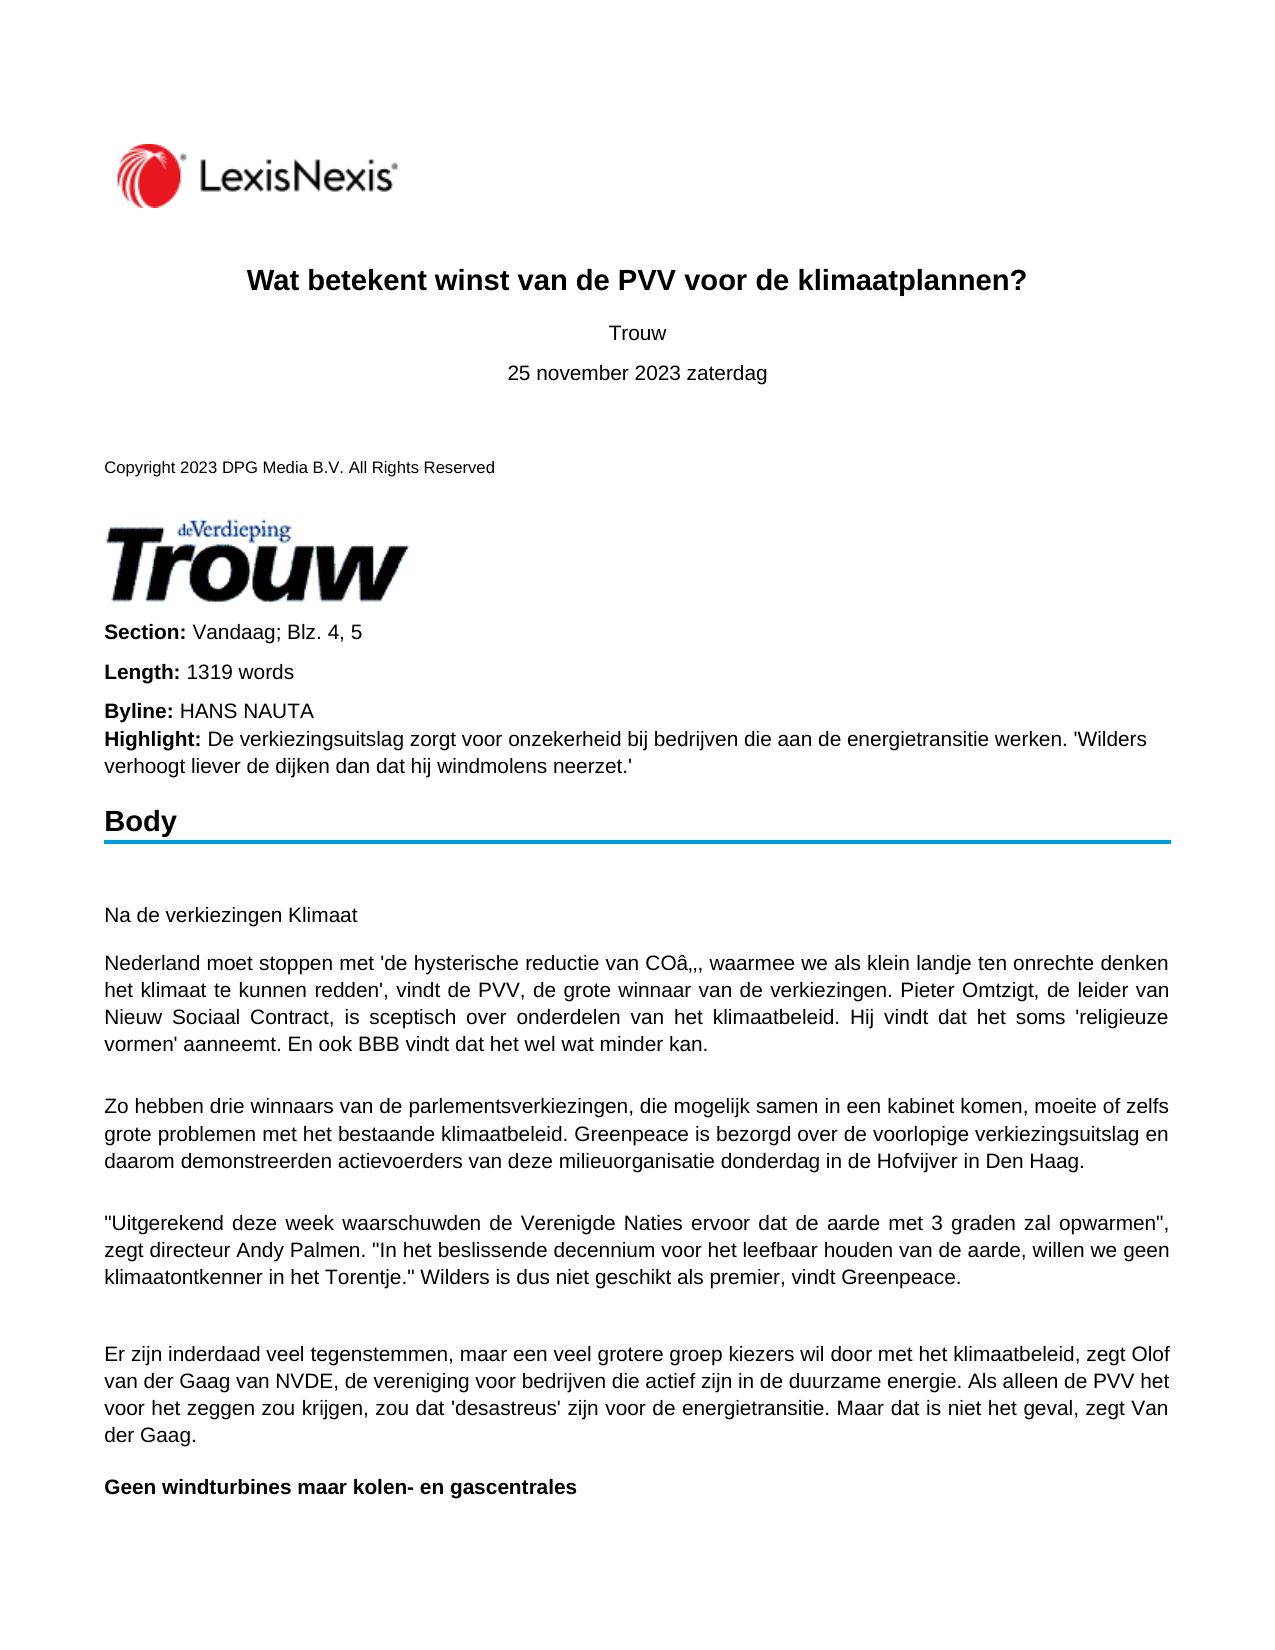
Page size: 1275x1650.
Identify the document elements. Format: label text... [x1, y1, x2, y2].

subtitle Wat betekent winst van de PVV voor de klimaatplannen? [104, 261, 1171, 297]
text Section: Vandaag; Blz. 4, 5 [104, 617, 1171, 644]
text Highlight: De verkiezingsuitslag zorgt voor onzekerheid bij bedrijven die aan de energietransitie werken. 'Wilders verhoogt liever de dijken dan dat hij windmolens neerzet.' [104, 723, 1171, 777]
text 25 november 2023 zaterdag [104, 357, 1171, 384]
text Zo hebben drie winnaars van de parlementsverkiezingen, die mogelijk samen in een kabinet komen, moeite of zelfs grote problemen met het bestaande klimaatbeleid. Greenpeace is bezorgd over de voorlopige verkiezingsuitslag en daarom demonstreerden actievoerders van deze milieuorganisatie donderdag in de Hofvijver in Den Haag. [104, 1091, 1171, 1172]
picture [104, 144, 412, 208]
text Na de verkiezingen Klimaat [104, 900, 1171, 927]
text Er zijn inderdaad veel tegenstemmen, maar een veel grotere groep kiezers wil door met het klimaatbeleid, zegt Olof van der Gaag van NVDE, de vereniging voor bedrijven die actief zijn in de duurzame energie. Als alleen de PVV het voor het zeggen zou krijgen, zou dat 'desastreus' zijn voor de energietransitie. Maar dat is niet het geval, zegt Van der Gaag. [104, 1338, 1171, 1447]
text Nederland moet stoppen met 'de hysterische reductie van COâ‚‚, waarmee we als klein landje ten onrechte denken het klimaat te kunnen redden', vindt de PVV, de grote winnaar van de verkiezingen. Pieter Omtzigt, de leider van Nieuw Sociaal Contract, is sceptisch over onderdelen van het klimaatbeleid. Hij vindt dat het soms 'religieuze vormen' aanneemt. En ook BBB vindt dat het wel wat minder kan. [104, 948, 1171, 1056]
text Length: 1319 words [104, 657, 1171, 684]
text Byline: HANS NAUTA [104, 696, 1171, 723]
text "Uitgerekend deze week waarschuwden de Verenigde Naties ervoor dat de aarde met 3 graden zal opwarmen", zegt directeur Andy Palmen. "In het beslissende decennium voor het leefbaar houden van de aarde, willen we geen klimaatontkenner in het Torentje." Wilders is dus niet geschikt als premier, vindt Greenpeace. [104, 1207, 1171, 1289]
text Body [104, 802, 1171, 838]
text Trouw [104, 318, 1171, 345]
text Copyright 2023 DPG Media B.V. All Rights Reserved [104, 426, 1171, 477]
text Geen windturbines maar kolen- en gascentrales [104, 1472, 1171, 1499]
